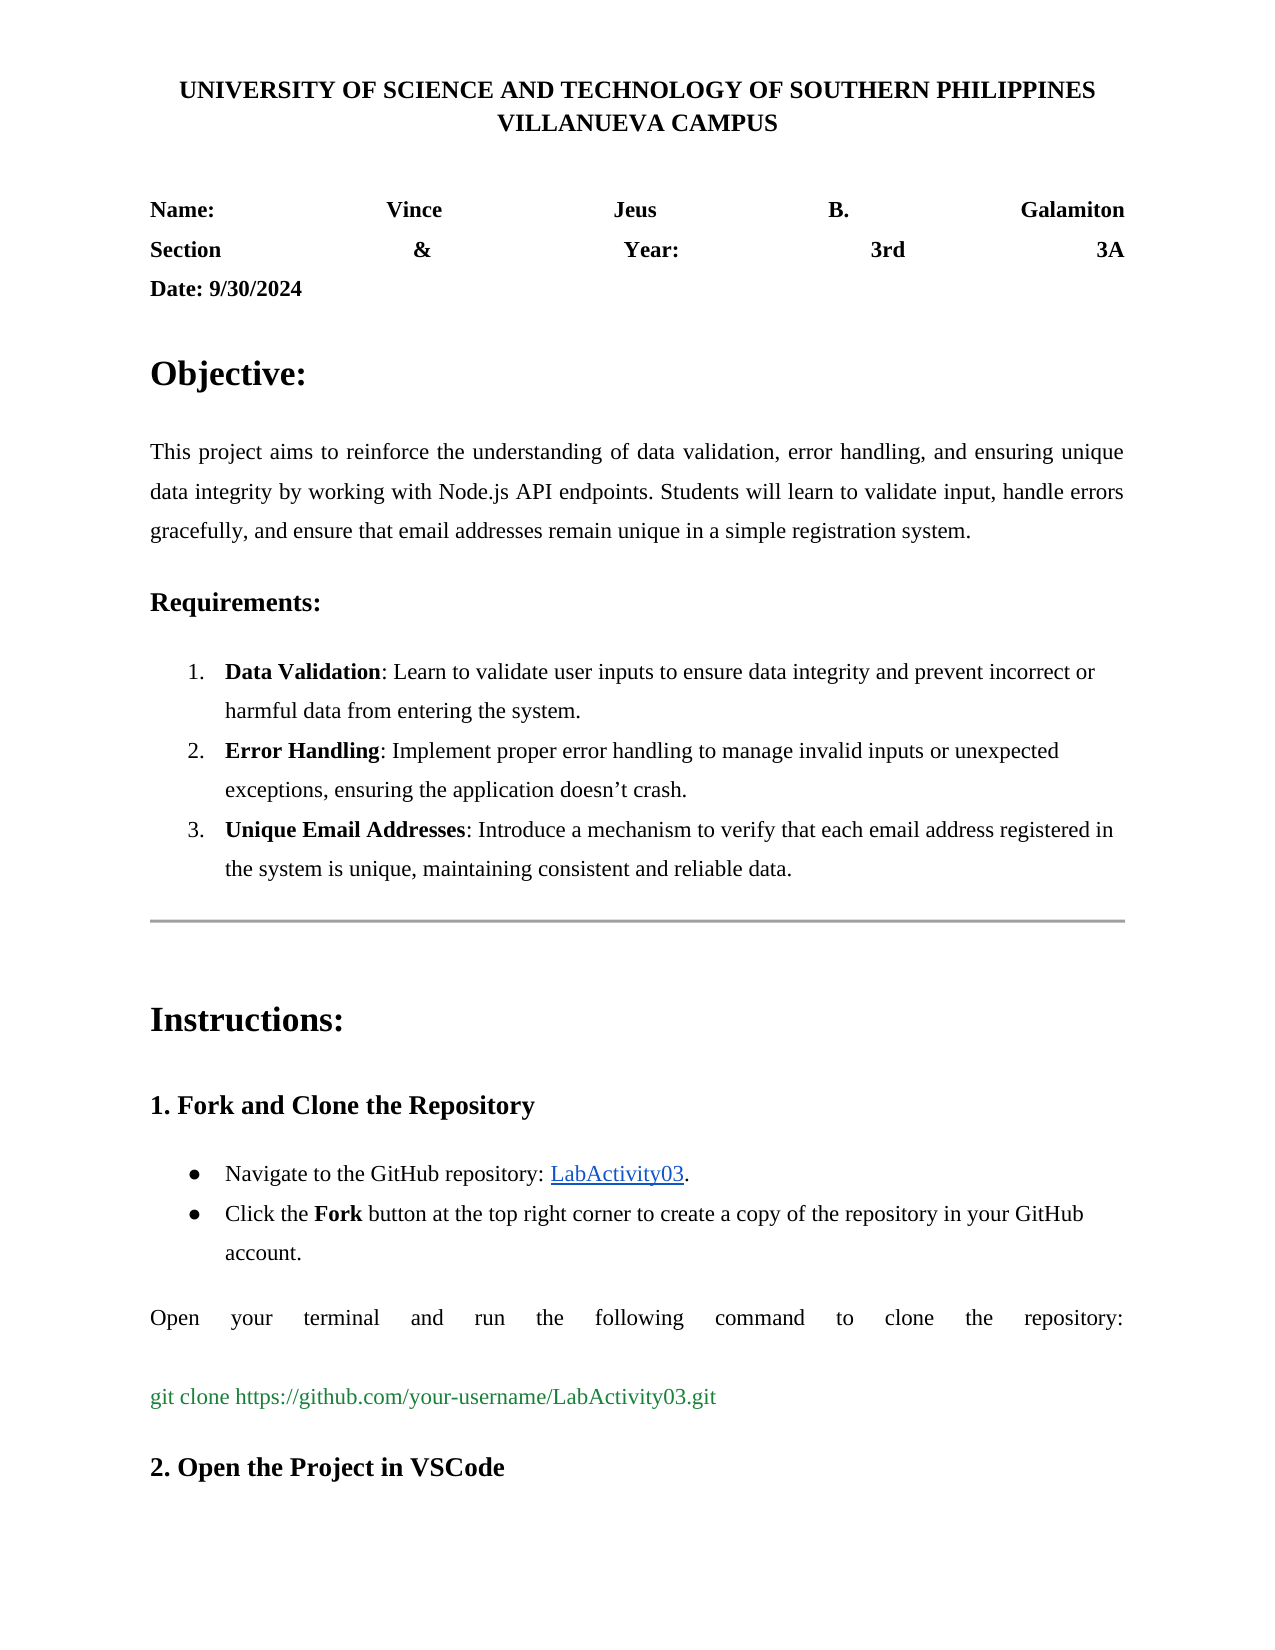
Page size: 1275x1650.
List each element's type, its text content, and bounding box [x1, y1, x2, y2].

subtitle Instructions: [150, 998, 1125, 1039]
list Unique Email Addresses: Introduce a mechanism to verify that each email address registered in the system is unique, maintaining consistent and reliable data. [187, 816, 1125, 881]
subtitle Objective: [150, 352, 1125, 393]
list Data Validation: Learn to validate user inputs to ensure data integrity and prevent incorrect or harmful data from entering the system. [187, 658, 1125, 723]
text This project aims to reinforce the understanding of data validation, error handling, and ensuring unique data integrity by working with Node.js API endpoints. Students will learn to validate input, handle errors gracefully, and ensure that email addresses remain unique in a simple registration system. [150, 438, 1125, 544]
subtitle 2. Open the Project in VSCode [150, 1452, 1125, 1483]
text Name: Vince Jeus B. Galamiton Section & Year: 3rd 3A Date: 9/30/2024 [150, 196, 1125, 302]
text Open your terminal and run the following command to clone the repository: git clone https://github.com/your-username/LabActivity03.git [150, 1304, 1125, 1409]
list Navigate to the GitHub repository: LabActivity03. [187, 1161, 1125, 1187]
list Click the Fork button at the top right corner to create a copy of the repository in your GitHub account. [187, 1200, 1125, 1266]
subtitle Requirements: [150, 586, 1125, 617]
list Error Handling: Implement proper error handling to manage invalid inputs or unexpected exceptions, ensuring the application doesn’t crash. [187, 737, 1125, 802]
subtitle 1. Fork and Clone the Repository [150, 1089, 1125, 1120]
